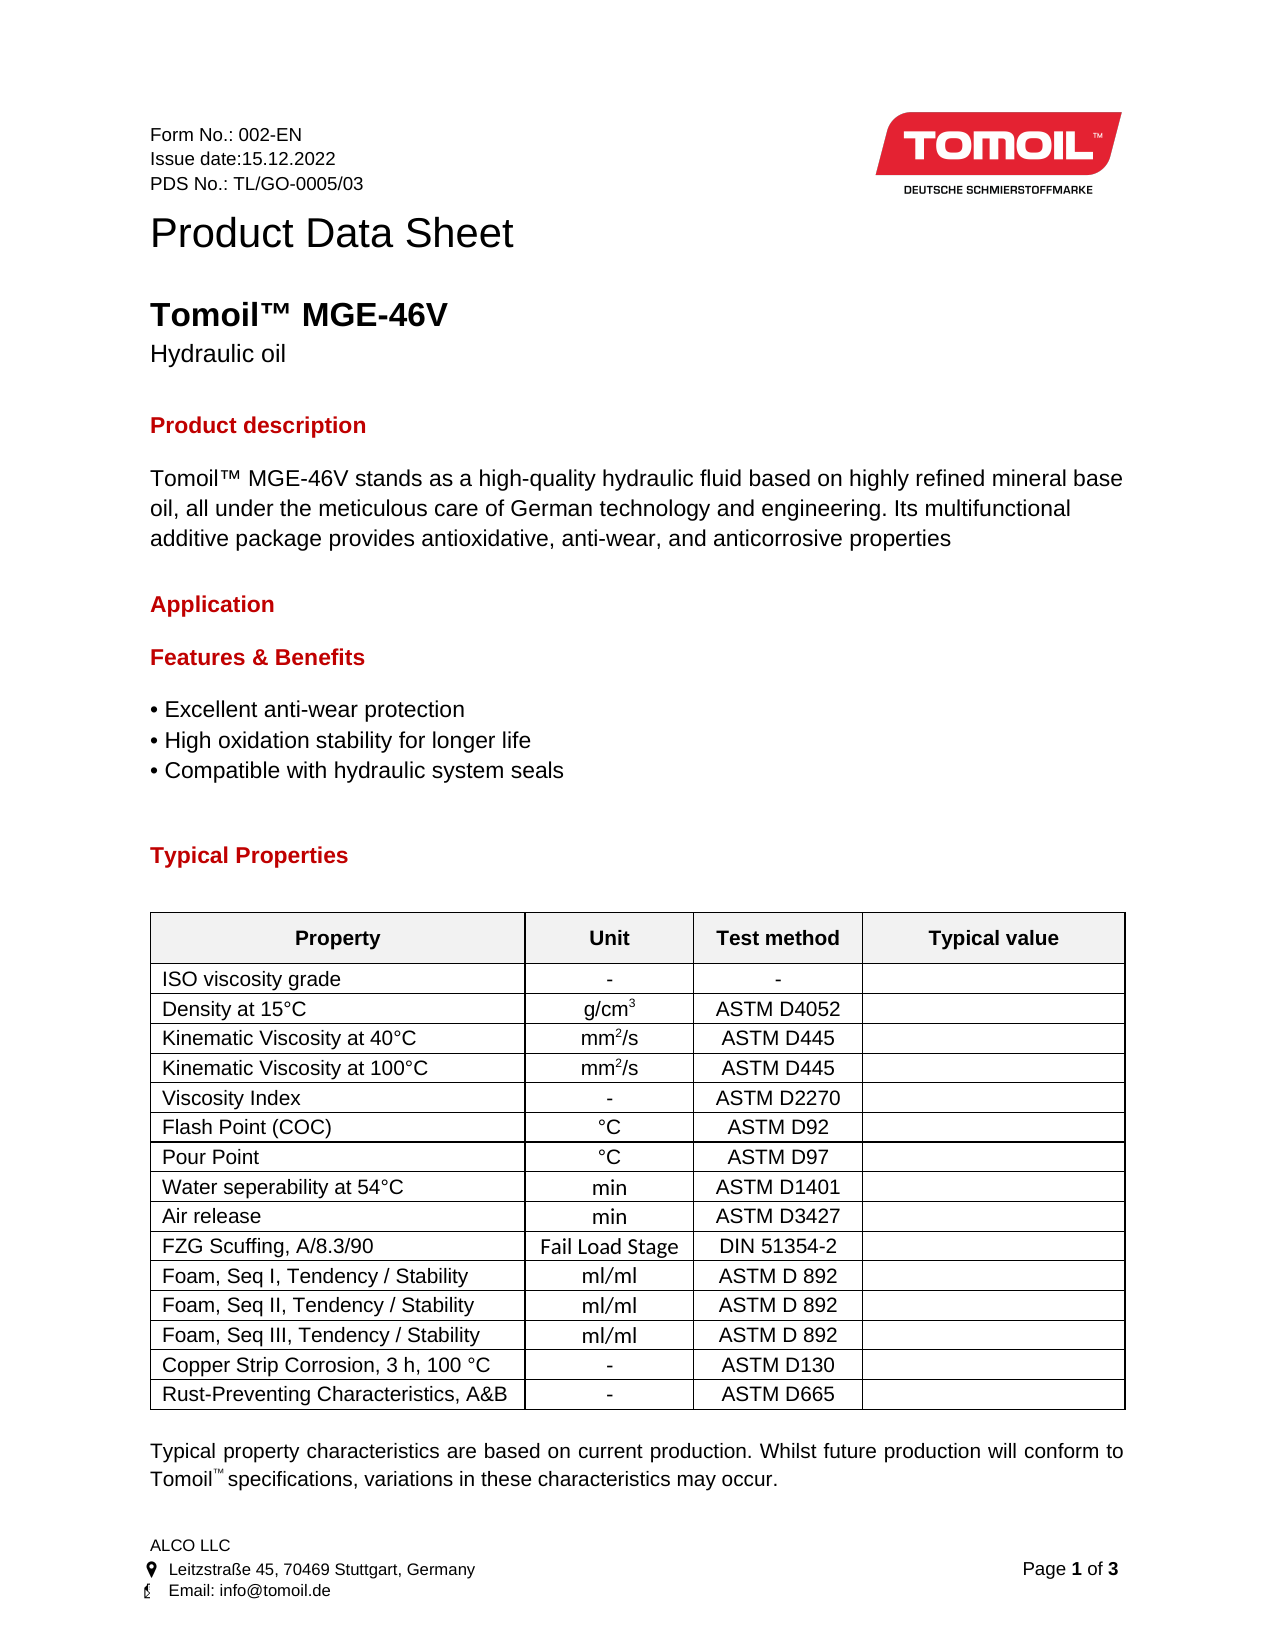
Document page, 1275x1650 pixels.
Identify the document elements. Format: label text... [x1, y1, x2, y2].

table_cell min [526, 1172, 693, 1201]
table_cell Foam, Seq I, Tendency / Stability [151, 1261, 524, 1290]
table_cell mm2/s [526, 1054, 693, 1082]
table_cell Flash Point (COC) [151, 1113, 524, 1141]
table_cell - [694, 964, 862, 993]
table_cell - [526, 1083, 693, 1112]
table_cell Fail Load Stage [526, 1232, 693, 1260]
table_cell [863, 1202, 1124, 1231]
table_cell [863, 964, 1124, 993]
table_cell [863, 1350, 1124, 1379]
table_cell Viscosity Index [151, 1083, 524, 1112]
table_cell ASTM D2270 [694, 1083, 862, 1112]
table_cell [863, 1054, 1124, 1082]
text Features & Benefits [150, 644, 1125, 670]
text Typical property characteristics are based on current production. Whilst future production will conform to Tomoil™ specifications, variations in these characteristics may occur. [150, 1439, 1125, 1490]
table_cell [863, 1232, 1124, 1260]
table_cell ASTM D445 [694, 1054, 862, 1082]
table_cell Pour Point [151, 1143, 524, 1171]
table_cell - [526, 1380, 693, 1409]
table_cell Water seperability at 54°C [151, 1172, 524, 1201]
table_header Property [151, 913, 524, 963]
table_cell [863, 1024, 1124, 1052]
table_cell [863, 1380, 1124, 1409]
table_cell min [526, 1202, 693, 1231]
table_cell °C [526, 1143, 693, 1171]
table_header Test method [694, 913, 862, 963]
table_cell Copper Strip Corrosion, 3 h, 100 °C [151, 1350, 524, 1379]
table_cell g/cm3 [526, 994, 693, 1023]
table_cell Kinematic Viscosity at 100°C [151, 1054, 524, 1082]
table_cell ASTM D445 [694, 1024, 862, 1052]
table_cell - [526, 964, 693, 993]
table_cell ml/ml [526, 1321, 693, 1349]
table_cell ASTM D 892 [694, 1291, 862, 1319]
text Tomoil™ MGE-46V [150, 295, 1125, 333]
table_cell [863, 1083, 1124, 1112]
table_cell ASTM D4052 [694, 994, 862, 1023]
table_cell ISO viscosity grade [151, 964, 524, 993]
table_header Unit [526, 913, 693, 963]
table_cell [863, 1261, 1124, 1290]
table_cell [863, 994, 1124, 1023]
table_cell ASTM D 892 [694, 1261, 862, 1290]
table_cell ASTM D1401 [694, 1172, 862, 1201]
table_cell [863, 1113, 1124, 1141]
table_cell ASTM D3427 [694, 1202, 862, 1231]
table_cell ASTM D 892 [694, 1321, 862, 1349]
table_cell ASTM D92 [694, 1113, 862, 1141]
table_cell mm2/s [526, 1024, 693, 1052]
picture [871, 73, 1125, 209]
table_cell DIN 51354-2 [694, 1232, 862, 1260]
table_cell ASTM D97 [694, 1143, 862, 1171]
table_cell ASTM D130 [694, 1350, 862, 1379]
table_cell Rust-Preventing Characteristics, A&B [151, 1380, 524, 1409]
table_cell [863, 1143, 1124, 1171]
text Product Data Sheet [150, 209, 1125, 257]
text • Excellent anti-wear protection • High oxidation stability for longer life • Compatible with hydraulic system seals [150, 696, 1125, 783]
text Product description [150, 412, 1125, 438]
table_cell ml/ml [526, 1261, 693, 1290]
table_header Typical value [863, 913, 1124, 963]
table_cell [863, 1321, 1124, 1349]
text Tomoil™ MGE-46V stands as a high-quality hydraulic fluid based on highly refined mineral base oil, all under the meticulous care of German technology and engineering. Its multifunctional additive package provides antioxidative, anti-wear, and anticorrosive properties [150, 464, 1125, 551]
table_cell Kinematic Viscosity at 40°C [151, 1024, 524, 1052]
table_cell - [526, 1350, 693, 1379]
table_cell ml/ml [526, 1291, 693, 1319]
table_cell Foam, Seq III, Tendency / Stability [151, 1321, 524, 1349]
table_cell Foam, Seq II, Tendency / Stability [151, 1291, 524, 1319]
picture [141, 1558, 163, 1599]
table_cell Air release [151, 1202, 524, 1231]
text Typical Properties [150, 842, 1125, 868]
table_cell FZG Scuffing, A/8.3/90 [151, 1232, 524, 1260]
table_cell ASTM D665 [694, 1380, 862, 1409]
table_cell °C [526, 1113, 693, 1141]
text Hydraulic oil [150, 339, 1125, 368]
table_cell [863, 1291, 1124, 1319]
text Application [150, 591, 1125, 617]
table_cell [863, 1172, 1124, 1201]
table_cell Density at 15°C [151, 994, 524, 1023]
